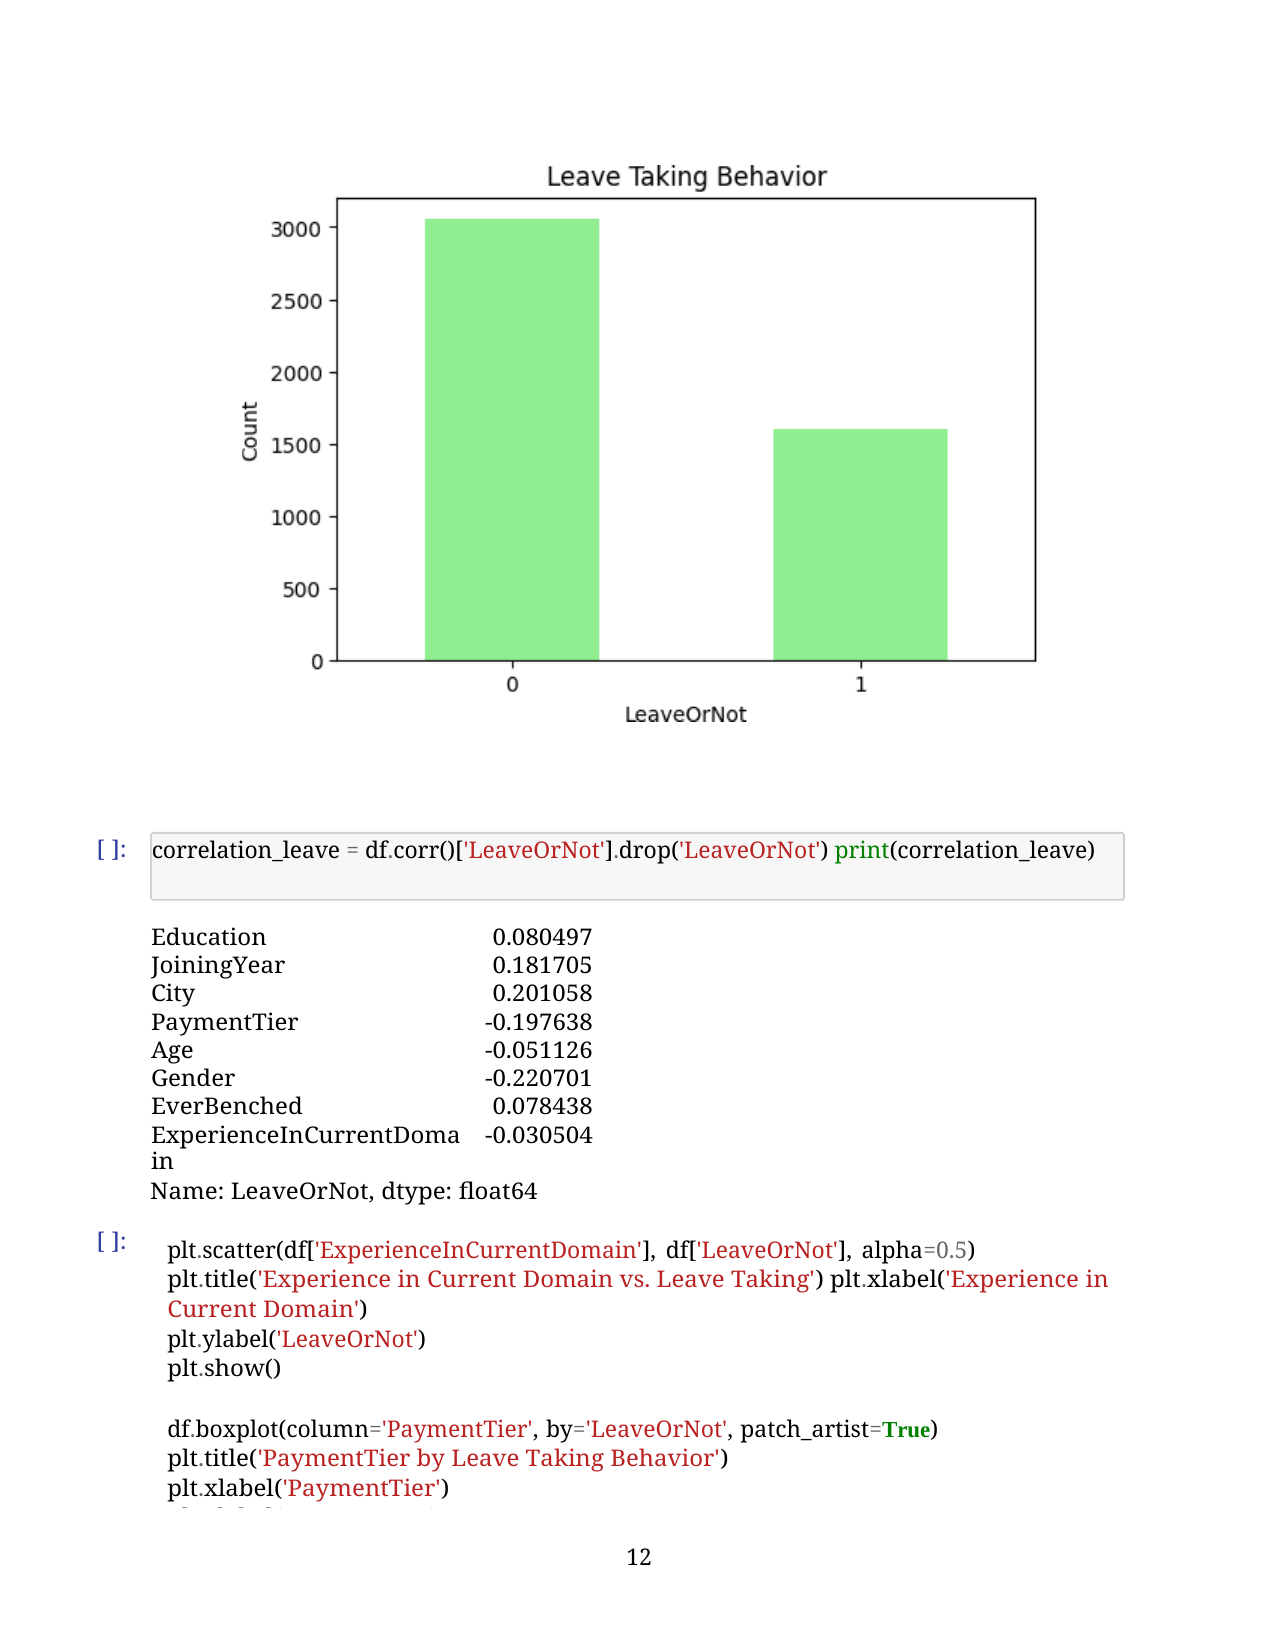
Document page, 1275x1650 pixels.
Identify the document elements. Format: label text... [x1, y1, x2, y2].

table_cell 0.078438 [467, 1093, 597, 1121]
text [ ]: [96, 1225, 1137, 1256]
table_cell ExperienceInCurrentDomain [146, 1121, 467, 1174]
table_cell Age [146, 1037, 467, 1065]
table_cell 0.181705 [467, 953, 597, 981]
table_cell Gender [146, 1065, 467, 1093]
table_cell PaymentTier [146, 1009, 467, 1037]
table_header 0.080497 [467, 924, 597, 953]
table_cell City [146, 981, 467, 1009]
table_cell EverBenched [146, 1093, 467, 1121]
picture [242, 165, 1038, 722]
text [ ]: [96, 833, 1137, 864]
table_cell -0.220701 [467, 1065, 597, 1093]
table_header Education [146, 924, 467, 953]
table_cell JoiningYear [146, 953, 467, 981]
table_cell -0.197638 [467, 1009, 597, 1037]
table_cell -0.051126 [467, 1037, 597, 1065]
table_cell 0.201058 [467, 981, 597, 1009]
text Name: LeaveOrNot, dtype: float64 [150, 1174, 1137, 1206]
table_cell -0.030504 [467, 1121, 597, 1174]
